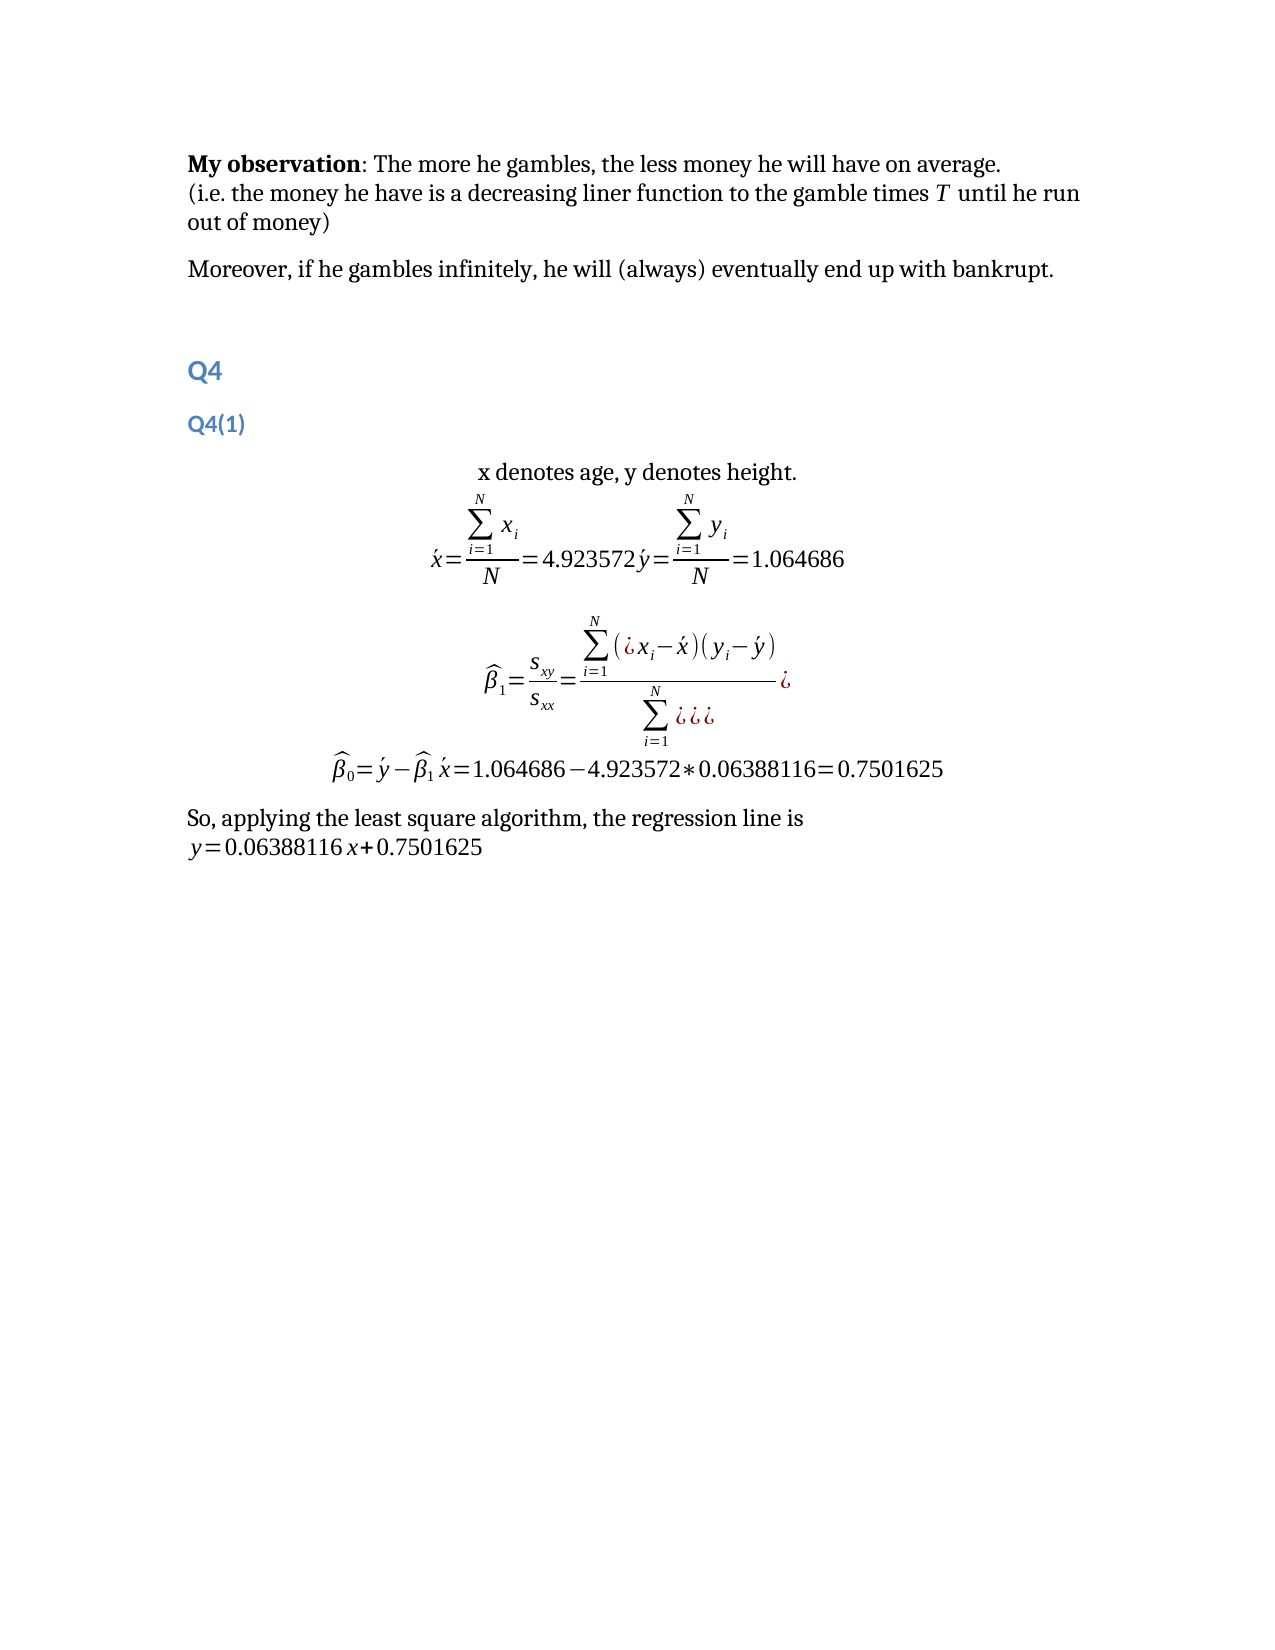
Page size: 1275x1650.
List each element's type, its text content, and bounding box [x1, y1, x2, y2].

text x denotes age, y denotes height. [187, 458, 1087, 593]
text So, applying the least square algorithm, the regression line is [187, 804, 1087, 862]
text My observation: The more he gambles, the less money he will have on average. (i.e. the money he have is a decreasing liner function to the gamble times until he run out of money) [187, 150, 1087, 236]
text Moreover, if he gambles infinitely, he will (always) eventually end up with bankrupt. [187, 255, 1087, 284]
subtitle Q4 [187, 352, 1087, 388]
subtitle Q4(1) [187, 408, 1087, 439]
